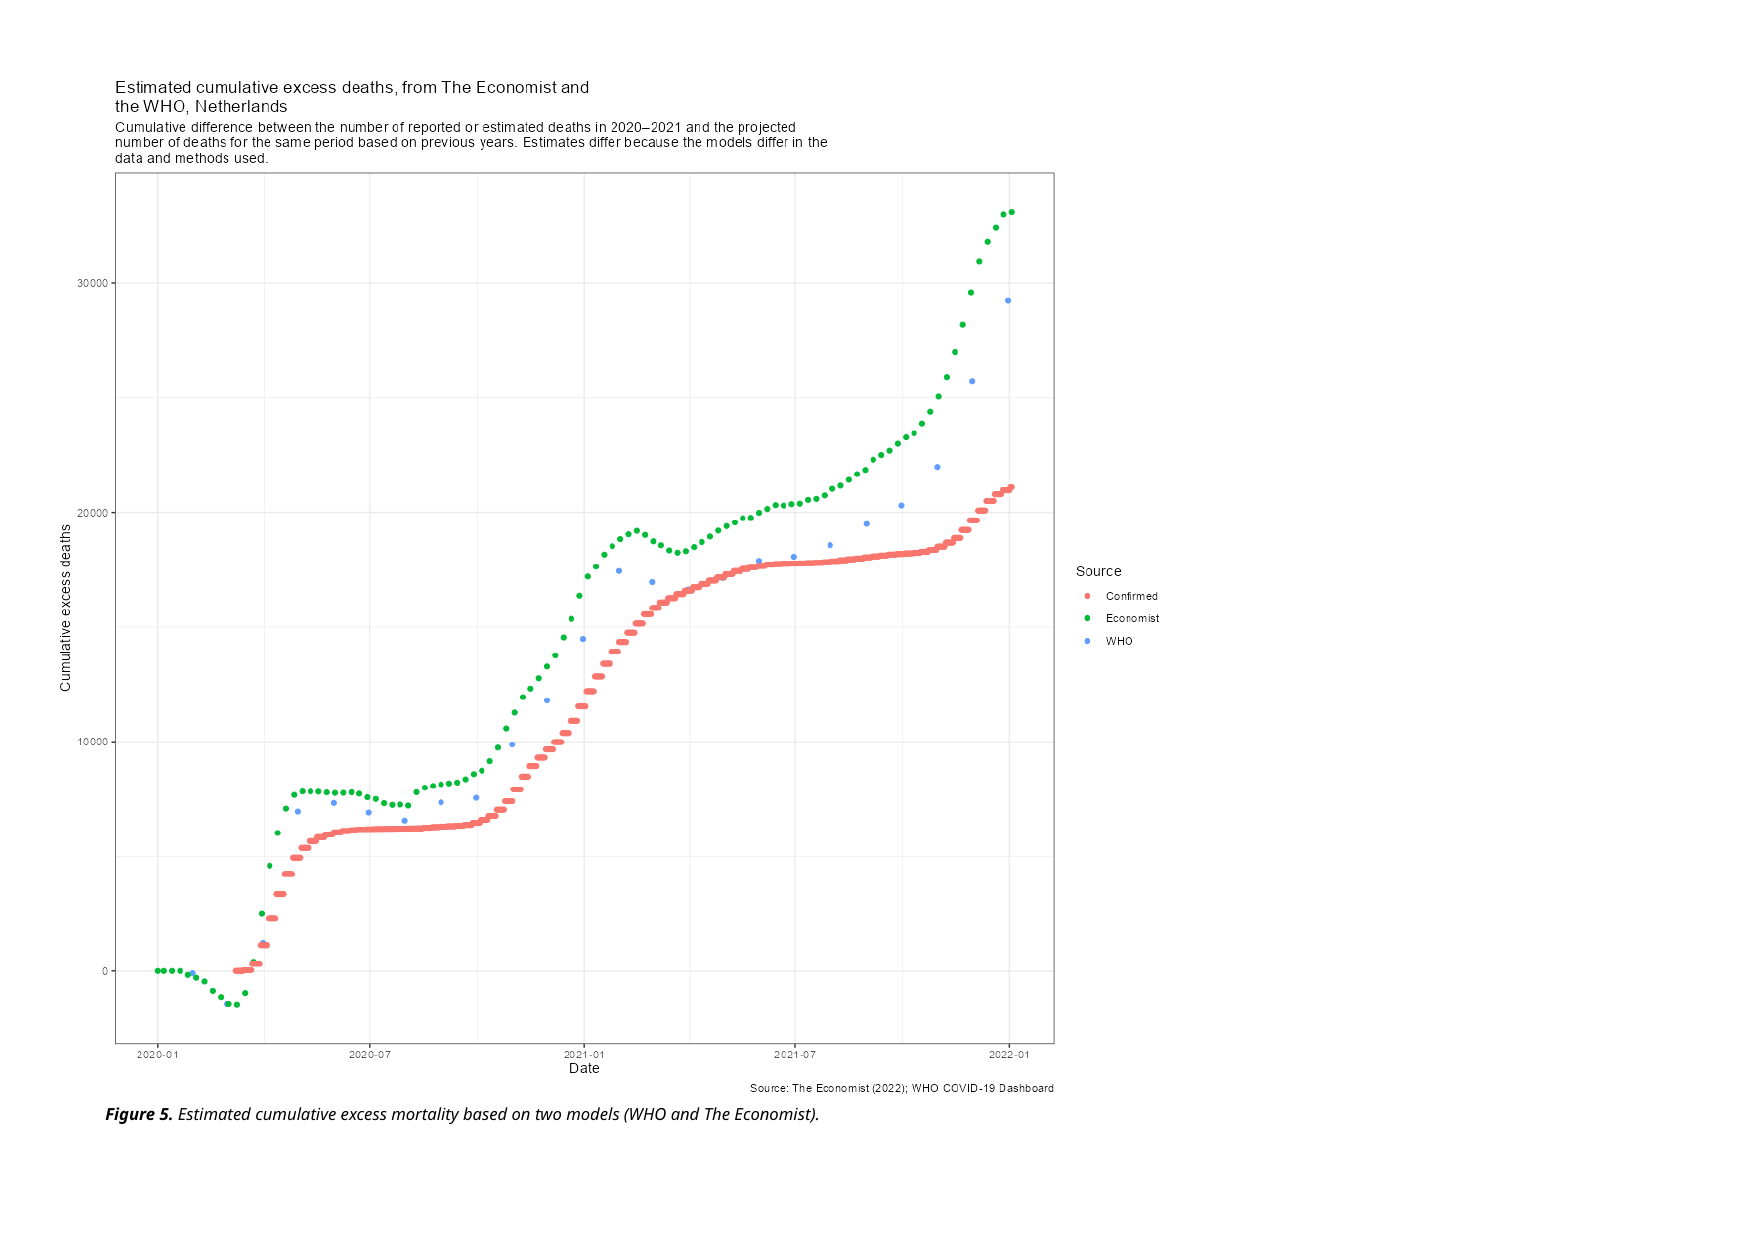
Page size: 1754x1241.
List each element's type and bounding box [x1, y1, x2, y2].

picture [53, 75, 1173, 1100]
